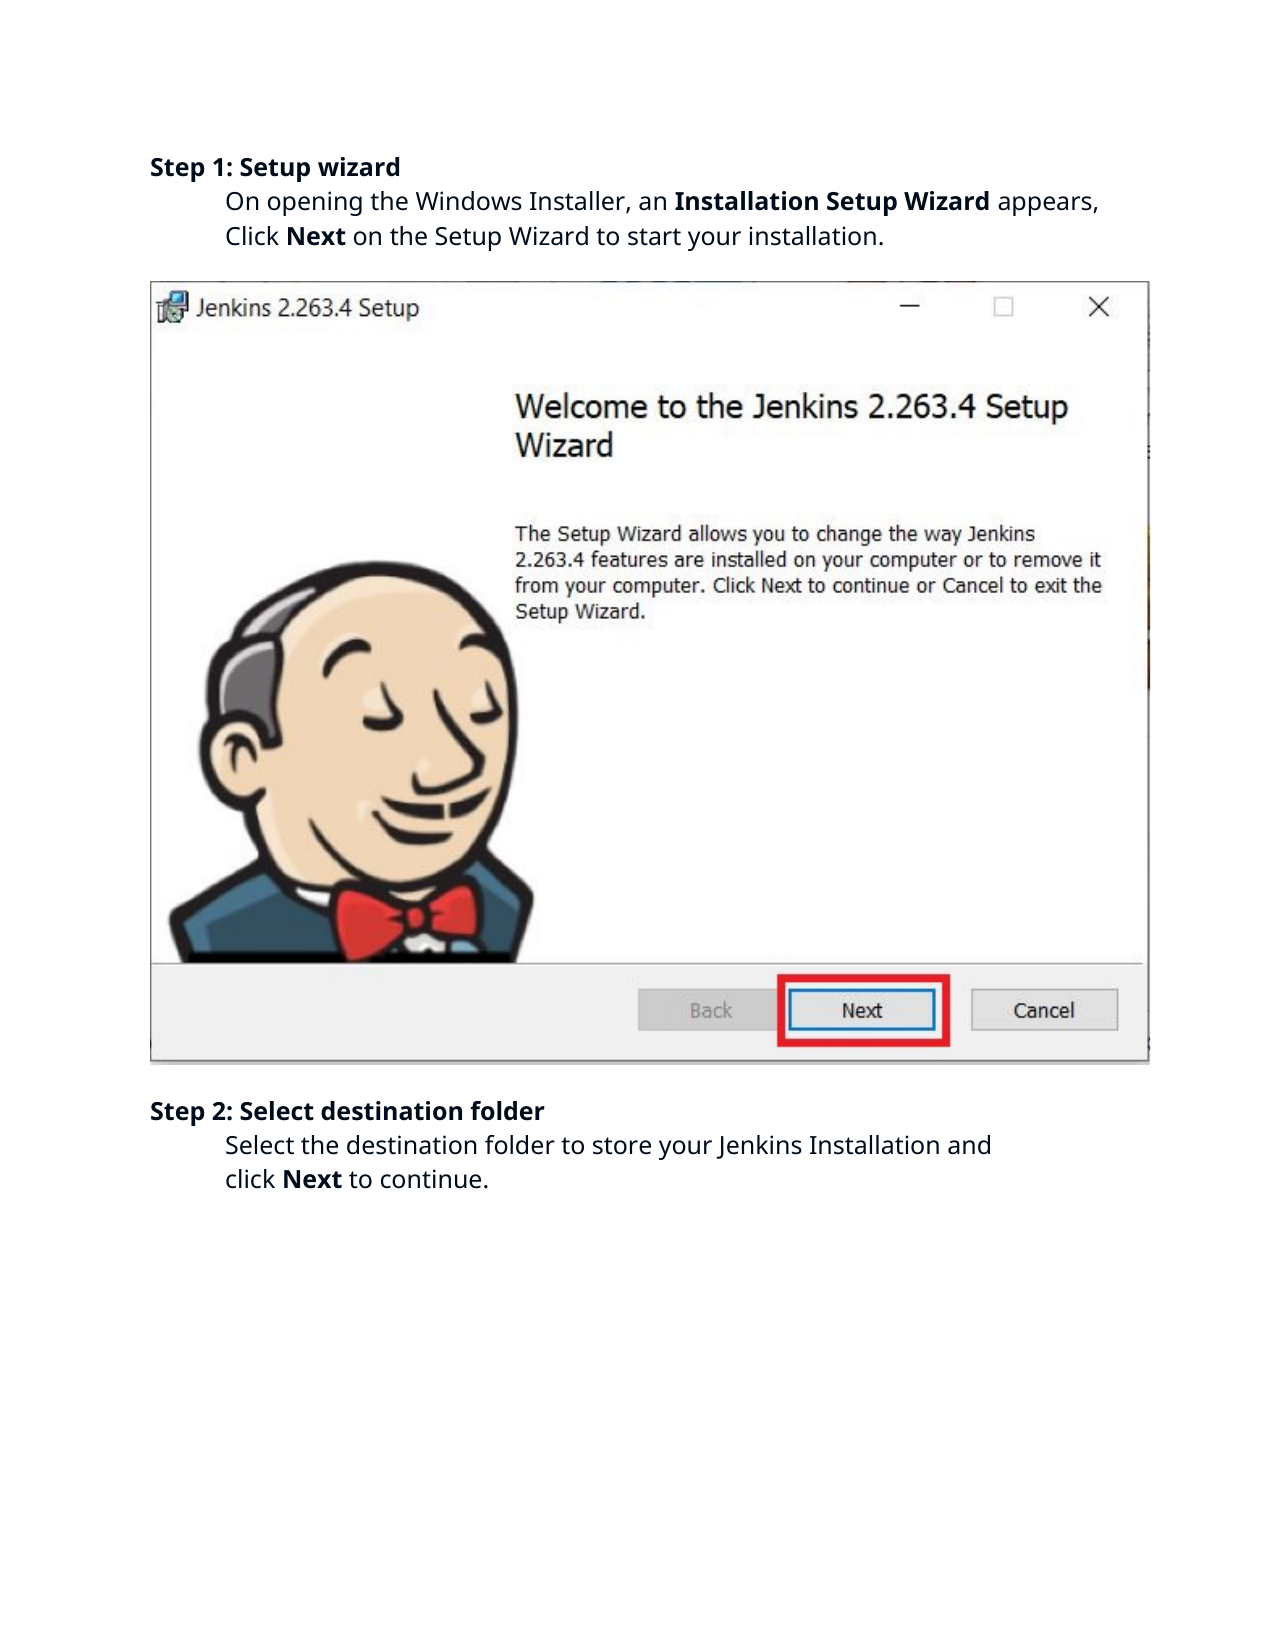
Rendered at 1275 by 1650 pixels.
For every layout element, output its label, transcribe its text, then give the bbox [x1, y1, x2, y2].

picture [150, 281, 1150, 1065]
text Step 1: Setup wizard [150, 150, 1125, 184]
text On opening the Windows Installer, an Installation Setup Wizard appears, Click Next on the Setup Wizard to start your installation. [225, 184, 1125, 252]
text Step 2: Select destination folder [150, 1093, 1125, 1127]
text Select the destination folder to store your Jenkins Installation and click Next to continue. [225, 1127, 1125, 1196]
